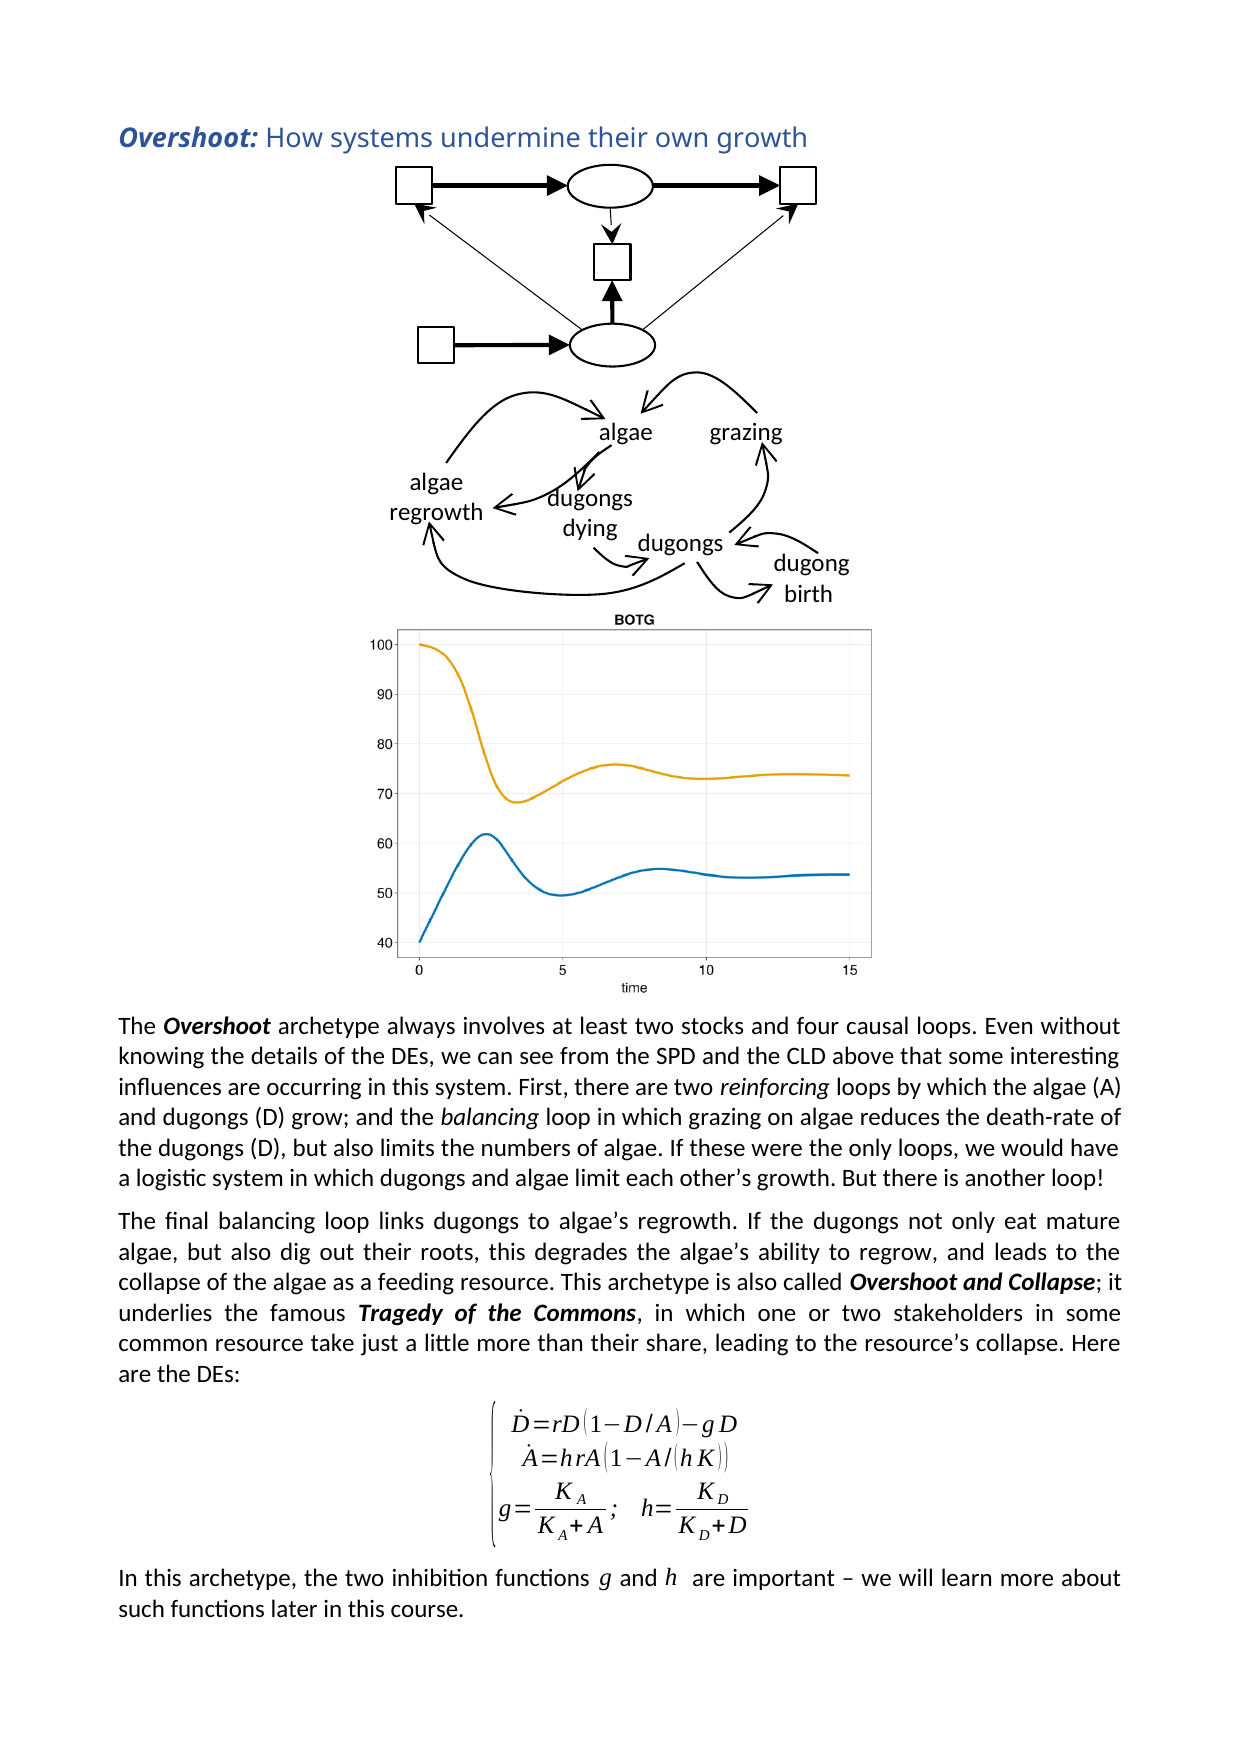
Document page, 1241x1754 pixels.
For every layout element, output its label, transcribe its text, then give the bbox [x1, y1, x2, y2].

text The Overshoot archetype always involves at least two stocks and four causal loops. Even without knowing the details of the DEs, we can see from the SPD and the CLD above that some interesting influences are occurring in this system. First, there are two reinforcing loops by which the algae (A) and dugongs (D) grow; and the balancing loop in which grazing on algae reduces the death-rate of the dugongs (D), but also limits the numbers of algae. If these were the only loops, we would have a logistic system in which dugongs and algae limit each other’s growth. But there is another loop! [118, 1010, 1122, 1193]
picture [362, 613, 878, 998]
text In this archetype, the two inhibition functions and are important – we will learn more about such functions later in this course. [118, 1562, 1122, 1623]
subtitle Overshoot: How systems undermine their own growth [118, 118, 1122, 155]
text The final balancing loop links dugongs to algae’s regrowth. If the dugongs not only eat mature algae, but also dig out their roots, this degrades the algae’s ability to regrow, and leads to the collapse of the algae as a feeding resource. This archetype is also called Overshoot and Collapse; it underlies the famous Tragedy of the Commons, in which one or two stakeholders in some common resource take just a little more than their share, leading to the resource’s collapse. Here are the DEs: [118, 1205, 1122, 1388]
